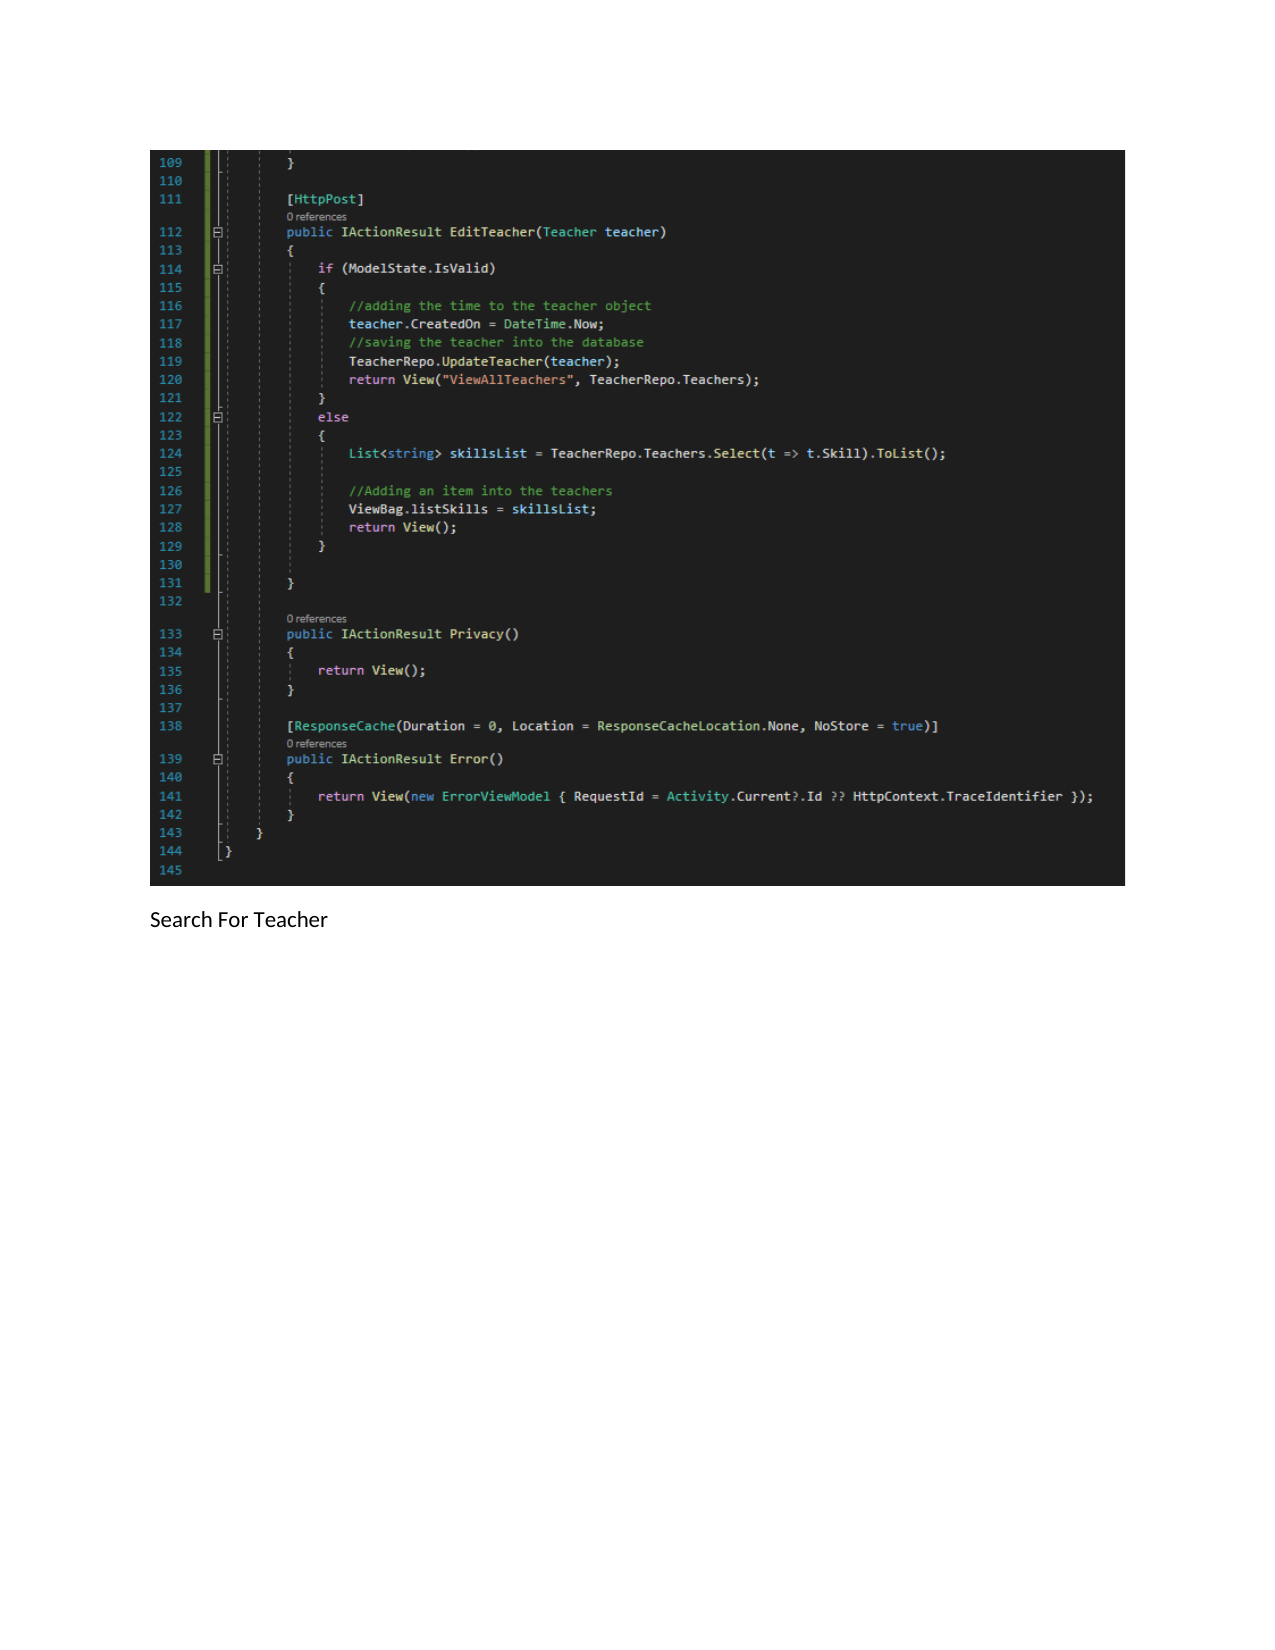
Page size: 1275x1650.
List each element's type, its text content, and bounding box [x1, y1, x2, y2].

text Search For Teacher [150, 905, 1125, 933]
picture [150, 150, 1125, 886]
